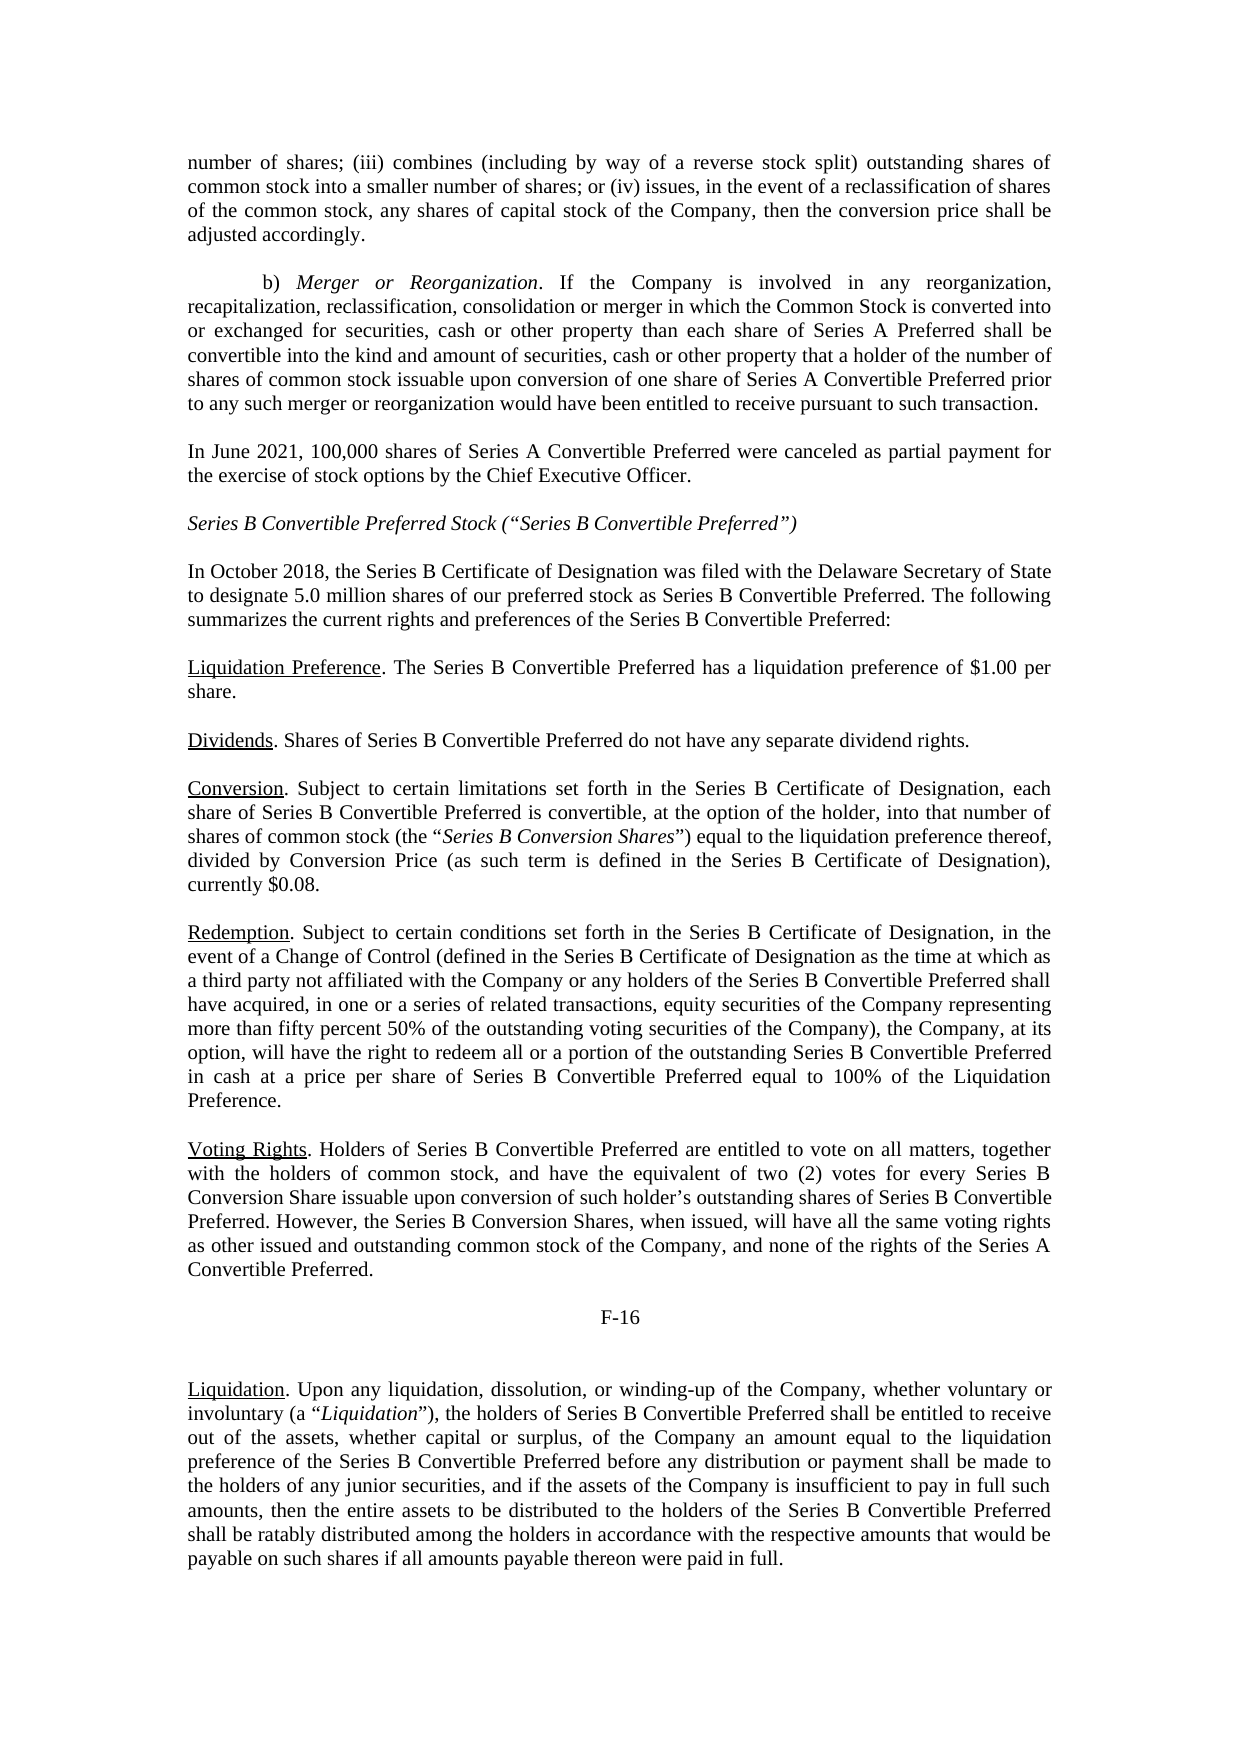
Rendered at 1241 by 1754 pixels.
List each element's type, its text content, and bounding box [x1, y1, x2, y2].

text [187, 150, 1053, 246]
text In June 2021, 100,000 shares of Series A Convertible Preferred were canceled as partial payment for the exercise of stock options by the Chief Executive Officer. [187, 439, 1053, 487]
text Series B Convertible Preferred Stock (“Series B Convertible Preferred”) [187, 511, 1053, 535]
text Liquidation. Upon any liquidation, dissolution, or winding-up of the Company, whether voluntary or involuntary (a “Liquidation”), the holders of Series B Convertible Preferred shall be entitled to receive out of the assets, whether capital or surplus, of the Company an amount equal to the liquidation preference of the Series B Convertible Preferred before any distribution or payment shall be made to the holders of any junior securities, and if the assets of the Company is insufficient to pay in full such amounts, then the entire assets to be distributed to the holders of the Series B Convertible Preferred shall be ratably distributed among the holders in accordance with the respective amounts that would be payable on such shares if all amounts payable thereon were paid in full. [187, 1377, 1053, 1570]
text Redemption. Subject to certain conditions set forth in the Series B Certificate of Designation, in the event of a Change of Control (defined in the Series B Certificate of Designation as the time at which as a third party not affiliated with the Company or any holders of the Series B Convertible Preferred shall have acquired, in one or a series of related transactions, equity securities of the Company representing more than fifty percent 50% of the outstanding voting securities of the Company), the Company, at its option, will have the right to redeem all or a portion of the outstanding Series B Convertible Preferred in cash at a price per share of Series B Convertible Preferred equal to 100% of the Liquidation Preference. [187, 920, 1053, 1112]
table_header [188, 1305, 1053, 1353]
text b) Merger or Reorganization. If the Company is involved in any reorganization, recapitalization, reclassification, consolidation or merger in which the Common Stock is converted into or exchanged for securities, cash or other property than each share of Series A Preferred shall be convertible into the kind and amount of securities, cash or other property that a holder of the number of shares of common stock issuable upon conversion of one share of Series A Convertible Preferred prior to any such merger or reorganization would have been entitled to receive pursuant to such transaction. [187, 270, 1053, 415]
text Conversion. Subject to certain limitations set forth in the Series B Certificate of Designation, each share of Series B Convertible Preferred is convertible, at the option of the holder, into that number of shares of common stock (the “Series B Conversion Shares”) equal to the liquidation preference thereof, divided by Conversion Price (as such term is defined in the Series B Certificate of Designation), currently $0.08. [187, 776, 1053, 896]
text In October 2018, the Series B Certificate of Designation was filed with the Delaware Secretary of State to designate 5.0 million shares of our preferred stock as Series B Convertible Preferred. The following summarizes the current rights and preferences of the Series B Convertible Preferred: [187, 559, 1053, 631]
text Liquidation Preference. The Series B Convertible Preferred has a liquidation preference of $1.00 per share. [187, 655, 1053, 703]
text Voting Rights. Holders of Series B Convertible Preferred are entitled to vote on all matters, together with the holders of common stock, and have the equivalent of two (2) votes for every Series B Conversion Share issuable upon conversion of such holder’s outstanding shares of Series B Convertible Preferred. However, the Series B Conversion Shares, when issued, will have all the same voting rights as other issued and outstanding common stock of the Company, and none of the rights of the Series A Convertible Preferred. [187, 1137, 1053, 1281]
text Dividends. Shares of Series B Convertible Preferred do not have any separate dividend rights. [187, 727, 1053, 752]
